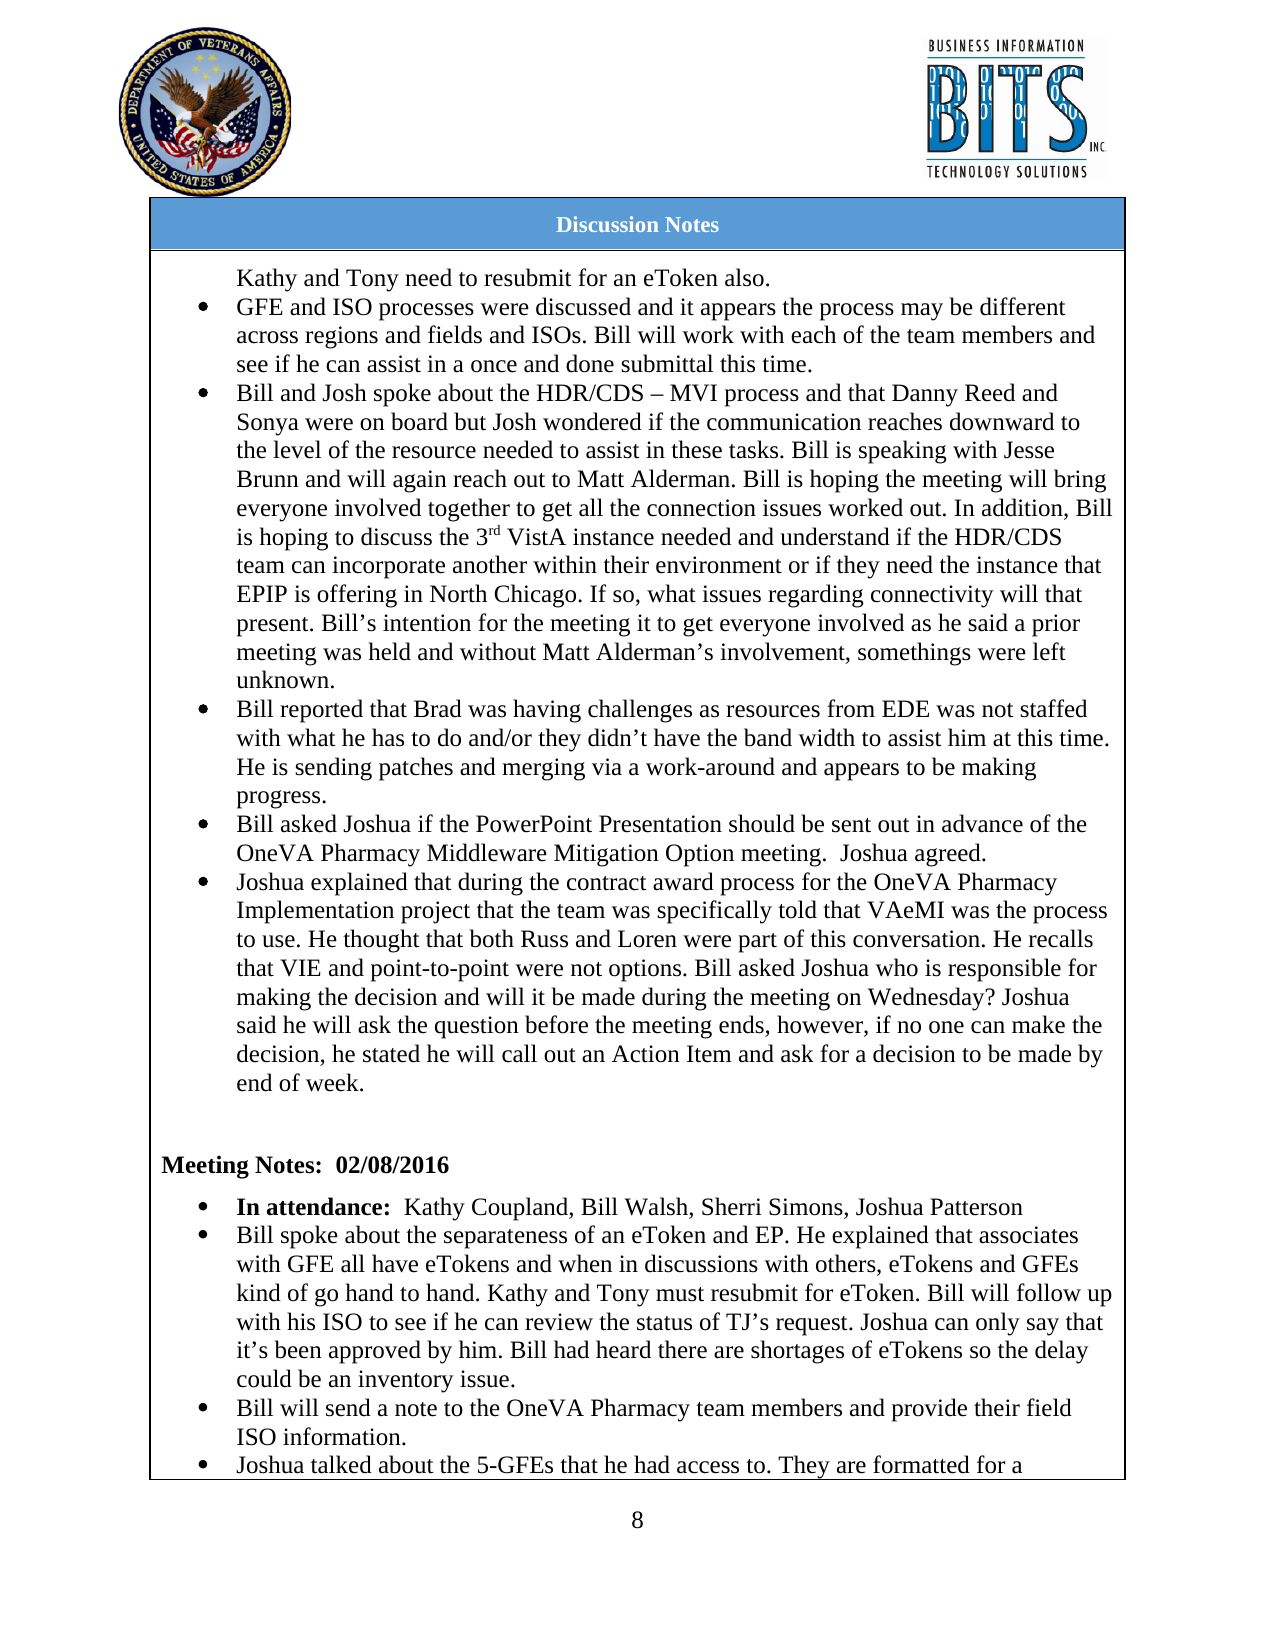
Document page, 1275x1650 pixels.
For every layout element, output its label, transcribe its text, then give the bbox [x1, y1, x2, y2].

picture [118, 27, 292, 197]
table_header Discussion Notes [151, 198, 1124, 249]
picture [921, 37, 1107, 180]
